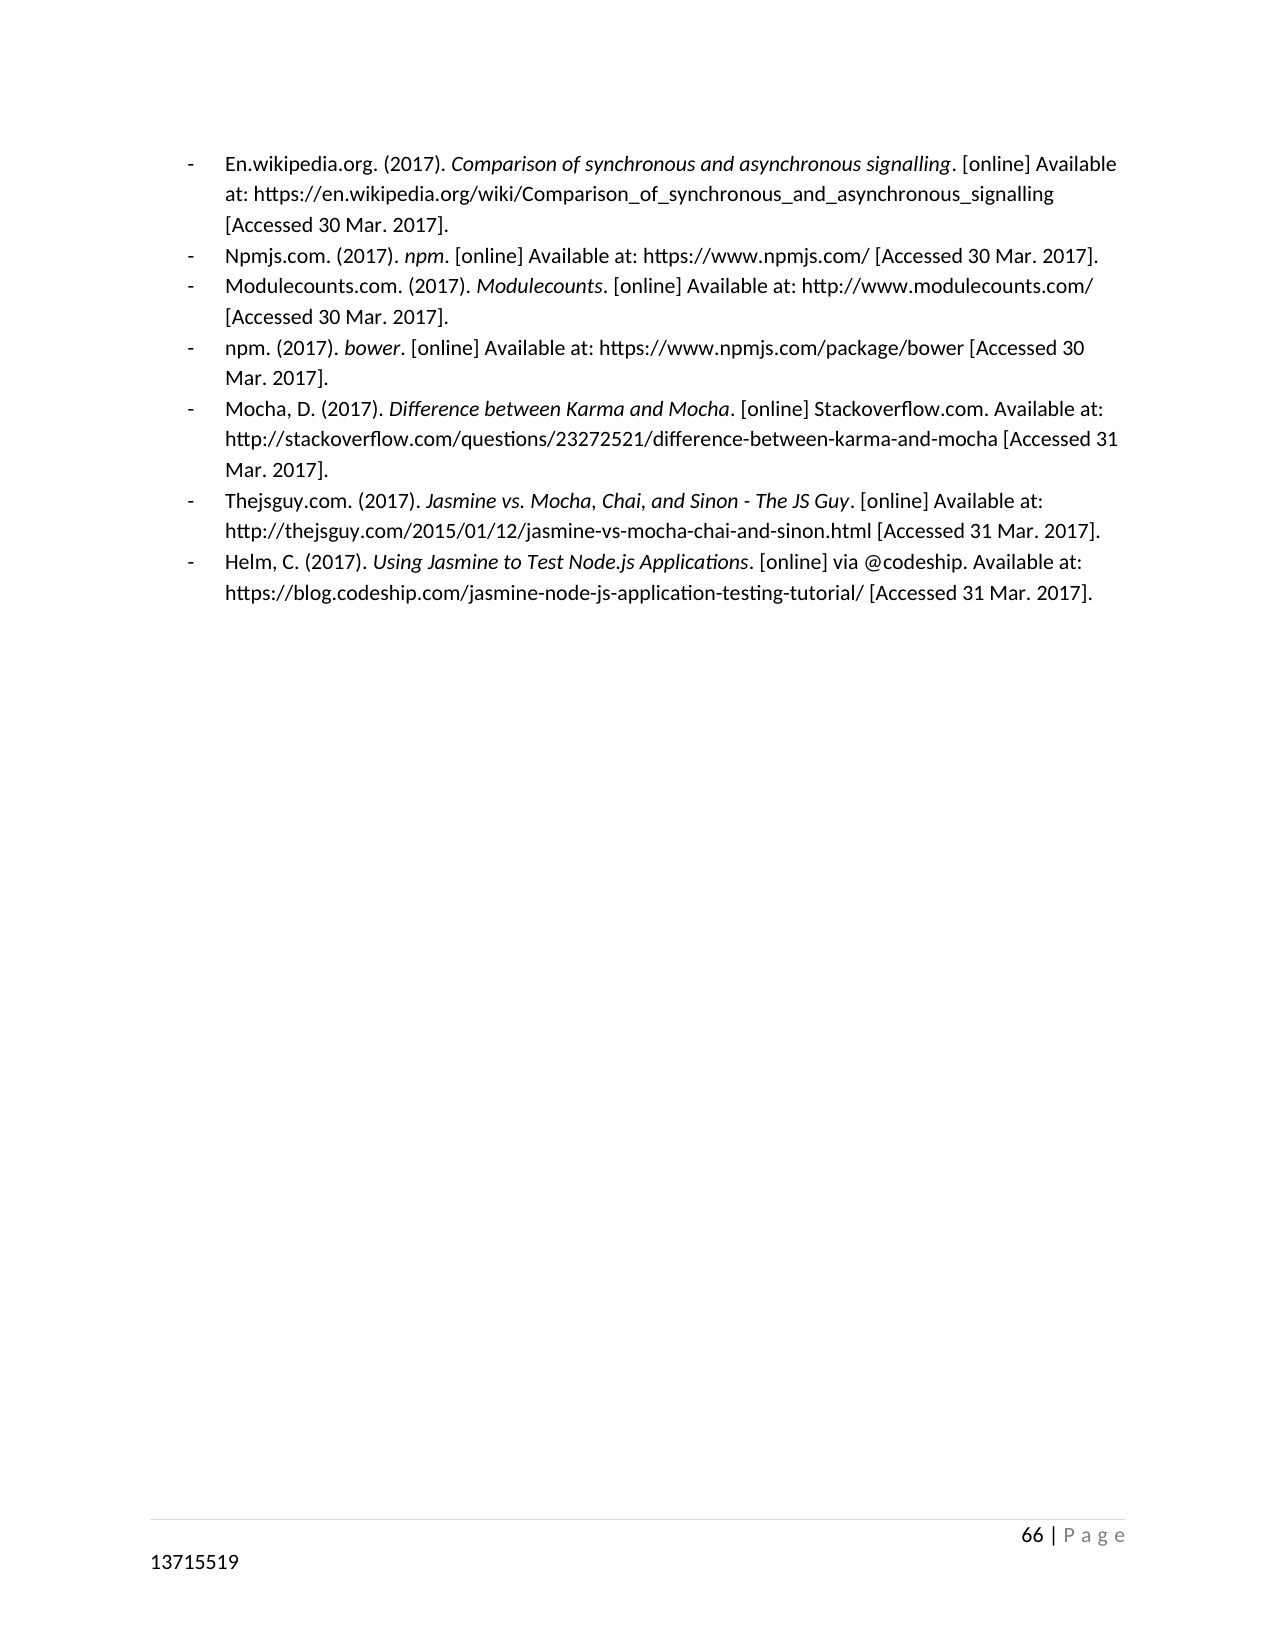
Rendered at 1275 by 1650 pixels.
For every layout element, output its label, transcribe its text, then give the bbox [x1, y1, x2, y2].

list En.wikipedia.org. (2017). Comparison of synchronous and asynchronous signalling. [online] Available at: https://en.wikipedia.org/wiki/Comparison_of_synchronous_and_asynchronous_signalling [Accessed 30 Mar. 2017]. [187, 150, 1125, 238]
list Modulecounts.com. (2017). Modulecounts. [online] Available at: http://www.modulecounts.com/ [Accessed 30 Mar. 2017]. [187, 272, 1125, 330]
list Helm, C. (2017). Using Jasmine to Test Node.js Applications. [online] via @codeship. Available at: https://blog.codeship.com/jasmine-node-js-application-testing-tutorial/ [Accessed 31 Mar. 2017]. [187, 548, 1125, 605]
list npm. (2017). bower. [online] Available at: https://www.npmjs.com/package/bower [Accessed 30 Mar. 2017]. [187, 334, 1125, 391]
list Npmjs.com. (2017). npm. [online] Available at: https://www.npmjs.com/ [Accessed 30 Mar. 2017]. [187, 242, 1125, 268]
list Mocha, D. (2017). Difference between Karma and Mocha. [online] Stackoverflow.com. Available at: http://stackoverflow.com/questions/23272521/difference-between-karma-and-mocha [Accessed 31 Mar. 2017]. [187, 395, 1125, 483]
list Thejsguy.com. (2017). Jasmine vs. Mocha, Chai, and Sinon - The JS Guy. [online] Available at: http://thejsguy.com/2015/01/12/jasmine-vs-mocha-chai-and-sinon.html [Accessed 31 Mar. 2017]. [187, 487, 1125, 544]
